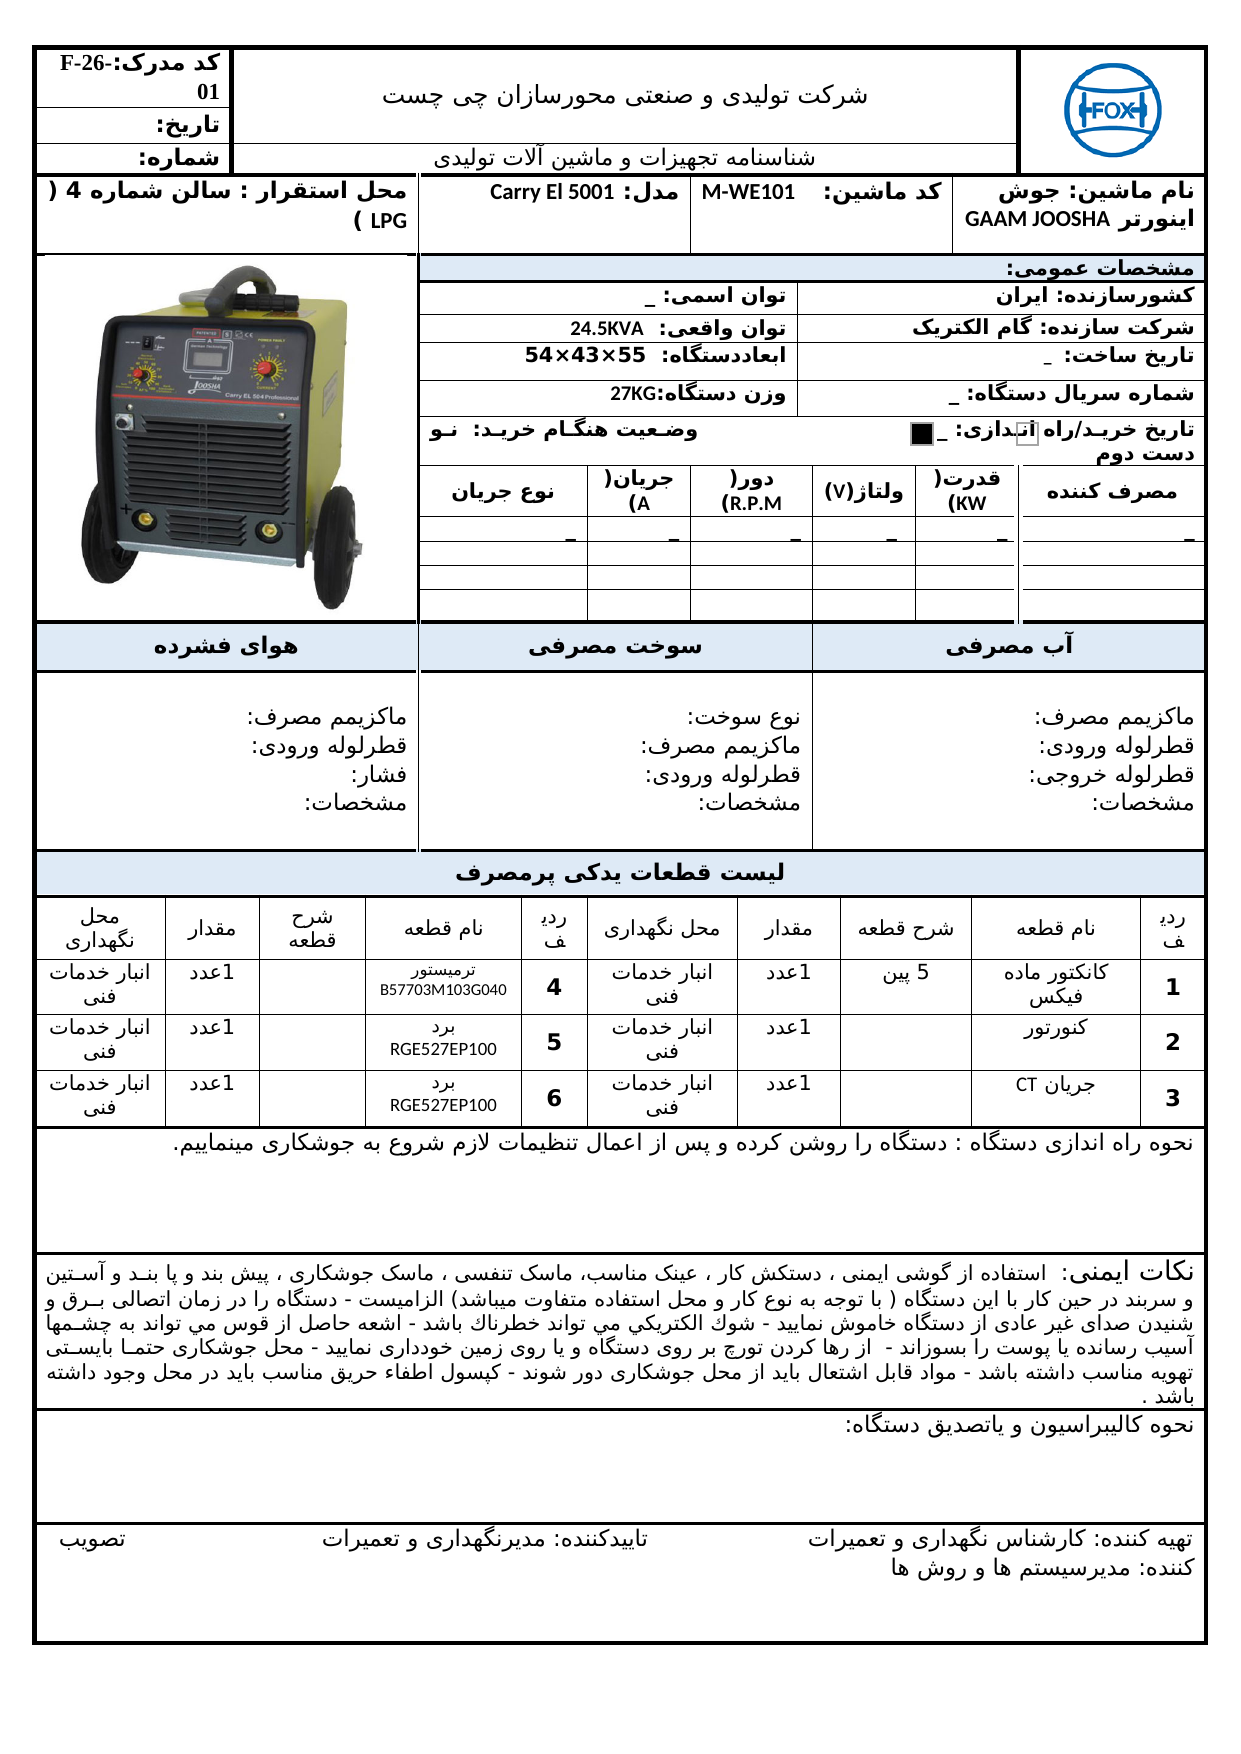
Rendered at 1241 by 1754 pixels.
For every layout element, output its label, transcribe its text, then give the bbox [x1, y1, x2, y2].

table_cell _ [588, 517, 690, 541]
table_cell لیست قطعات یدکی پرمصرف [37, 849, 1204, 894]
table_cell سوخت مصرفی [419, 620, 812, 670]
table_cell 1 [1141, 960, 1204, 1014]
table_cell نام قطعه [366, 898, 521, 959]
table_cell جریان(A) [588, 466, 690, 516]
table_cell [841, 1015, 971, 1070]
table_cell مدل: Carry El 5001 [419, 173, 690, 253]
table_cell [588, 566, 690, 589]
table_cell مقدار [738, 898, 840, 959]
table_cell 2 [1141, 1015, 1204, 1070]
table_cell 1عدد [738, 1015, 840, 1070]
table_cell توان واقعی: 24.5KVA [420, 315, 797, 342]
table_cell [813, 590, 915, 620]
table_cell کانکتور ماده فیکس [972, 960, 1140, 1014]
table_cell [691, 542, 812, 565]
table_cell شناسنامه تجهیزات و ماشین آلات تولیدی [234, 144, 1016, 172]
table_cell انبار خدمات فنی [588, 1015, 737, 1070]
table_header شرکت تولیدی و صنعتی محورسازان چی چست [234, 50, 1016, 143]
table_cell ولتاژ(V) [813, 466, 915, 516]
table_cell نام قطعه [972, 898, 1140, 959]
table_cell [420, 590, 587, 620]
table_cell [813, 542, 915, 565]
table_cell 6 [522, 1071, 587, 1126]
table_cell ردیف [1141, 898, 1204, 959]
table_cell انبار خدمات فنی [588, 960, 737, 1014]
table_cell [420, 542, 587, 565]
table_cell انبار خدمات فنی [37, 960, 165, 1014]
table_cell شرح قطعه [841, 898, 971, 959]
table_cell 5 پین [841, 960, 971, 1014]
table_cell انبار خدمات فنی [37, 1015, 165, 1070]
table_cell _ [691, 517, 812, 541]
table_cell محل نگهداری [37, 898, 165, 959]
table_cell _ [420, 517, 587, 541]
table_cell [691, 590, 812, 620]
table_cell 3 [1141, 1071, 1204, 1126]
table_cell نوع جریان [420, 466, 587, 516]
table_cell 1عدد [166, 960, 259, 1014]
table_cell برد RGE527EP100 [366, 1071, 521, 1126]
table_cell نحوه راه اندازی دستگاه : دستگاه را روشن کرده و پس از اعمال تنظیمات لازم شروع به جوشکاری مینماییم. [37, 1129, 1204, 1252]
table_cell کنورتور [972, 1015, 1140, 1070]
table_cell مقدار [166, 898, 259, 959]
table_cell نحوه کالیبراسیون و یاتصدیق دستگاه: [37, 1411, 1204, 1522]
table_cell [588, 590, 690, 620]
table_cell انبار خدمات فنی [588, 1071, 737, 1126]
table_cell تاریخ ساخت: _ [798, 343, 1204, 379]
table_cell [260, 960, 365, 1014]
table_cell توان اسمی: _ [420, 283, 797, 314]
table_cell ردیف [522, 898, 587, 959]
table_cell کد ماشین: M-WE101 [691, 177, 952, 253]
table_cell [1019, 565, 1204, 589]
table_cell [37, 253, 417, 620]
table_cell [813, 566, 915, 589]
table_cell تهیه کننده: کارشناس نگهداری و تعمیرات تاییدکننده: مدیرنگهداری و تعمیرات تصویب کننده: مدیرسیستم ها و روش ها [37, 1525, 1204, 1641]
table_cell شماره: [37, 144, 229, 172]
table_cell [691, 566, 812, 589]
table_cell [588, 542, 690, 565]
table_cell شرح قطعه [260, 898, 365, 959]
table_cell محل نگهداری [588, 898, 737, 959]
table_cell 1عدد [738, 1071, 840, 1126]
table_cell _ [916, 516, 1018, 541]
table_cell شماره سریال دستگاه: _ [798, 381, 1204, 416]
table_cell مشخصات عمومی: [420, 253, 1204, 280]
table_cell [916, 541, 1018, 565]
table_cell 1عدد [166, 1015, 259, 1070]
table_cell [260, 1071, 365, 1126]
table_cell هوای فشرده [37, 620, 418, 670]
table_cell [260, 1015, 365, 1070]
table_cell قدرت(KW) [916, 465, 1018, 516]
table_cell [841, 1071, 971, 1126]
table_cell محل استقرار : سالن شماره 4 (LPG ) [37, 173, 418, 253]
table_cell 4 [522, 960, 587, 1014]
table_cell ترمیستور B57703M103G040 [366, 960, 521, 1014]
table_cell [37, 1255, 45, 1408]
table_cell تاریخ خرید/راه اندازی: _ وضعیت هنگام خرید: نو دست دوم [420, 417, 1204, 465]
table_cell شرکت سازنده: گام الکتریک [798, 315, 1204, 342]
table_cell [1019, 589, 1204, 620]
table_cell _ [813, 517, 915, 541]
table_cell انبار خدمات فنی [37, 1071, 165, 1126]
table_cell تاریخ: [37, 108, 229, 143]
table_cell 1عدد [738, 960, 840, 1014]
picture [44, 255, 408, 619]
table_cell جریان CT [972, 1071, 1140, 1126]
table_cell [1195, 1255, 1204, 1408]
table_cell برد RGE527EP100 [366, 1015, 521, 1070]
table_cell 1عدد [166, 1071, 259, 1126]
table_cell نوع سوخت: ماکزیمم مصرف: قطرلوله ورودی: مشخصات: [419, 670, 812, 848]
table_cell دور(R.P.M) [691, 466, 812, 516]
table_cell [420, 566, 587, 589]
table_cell _ [1019, 516, 1204, 541]
table_cell [916, 589, 1018, 620]
table_cell [1019, 541, 1204, 565]
table_cell ماکزیمم مصرف: قطرلوله ورودی: قطرلوله خروجی: مشخصات: [813, 673, 1204, 848]
table_header کد مدرک:F-26-01 [37, 50, 229, 107]
table_cell نام ماشین: جوش اینورتر GAAM JOOSHA [953, 177, 1204, 253]
table_cell وزن دستگاه:27KG [420, 381, 797, 416]
table_cell ماکزیمم مصرف: قطرلوله ورودی: فشار: مشخصات: [37, 670, 418, 848]
table_cell آب مصرفی [813, 620, 1204, 670]
table_header [1021, 50, 1204, 172]
table_cell ابعاددستگاه: 55×43×54 [420, 343, 797, 379]
table_cell 5 [522, 1015, 587, 1070]
table_cell کشورسازنده: ایران [798, 283, 1204, 314]
table_cell مصرف کننده [1019, 465, 1204, 516]
table_cell [916, 565, 1018, 589]
